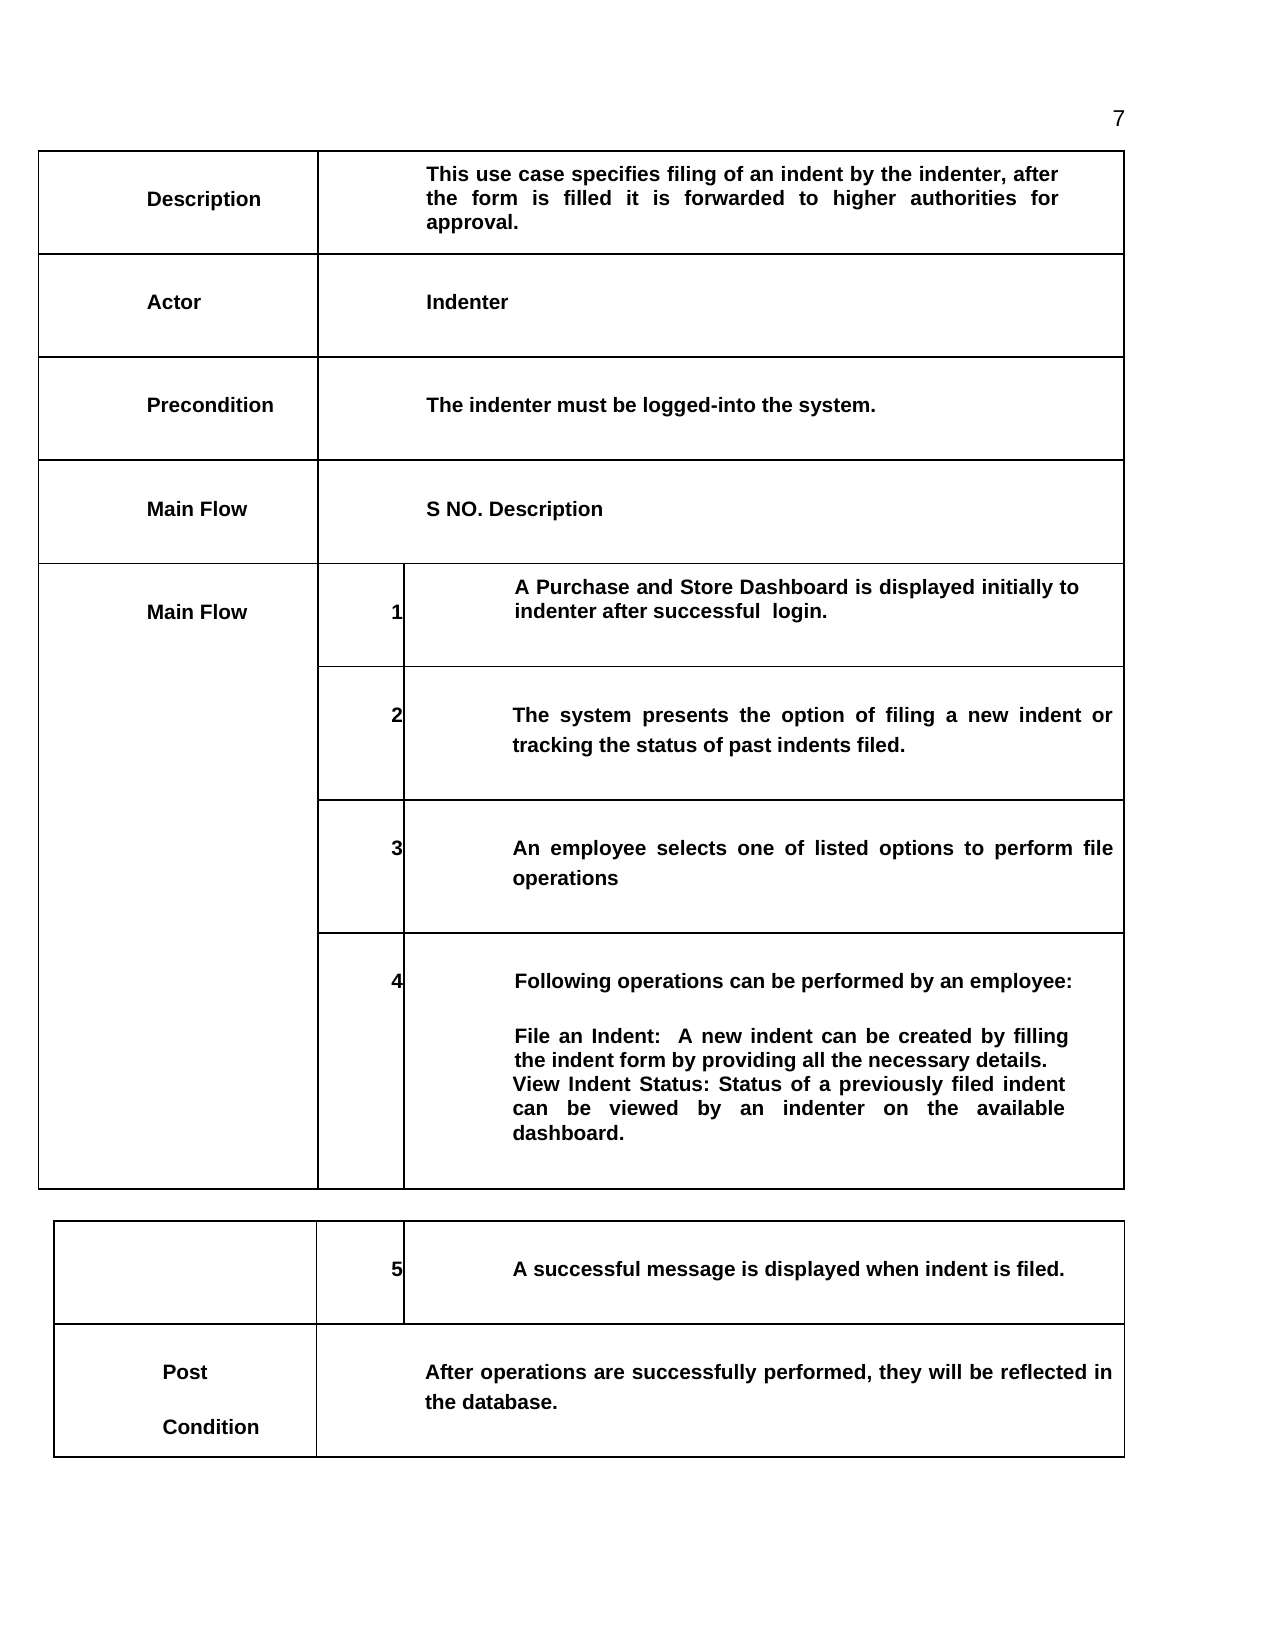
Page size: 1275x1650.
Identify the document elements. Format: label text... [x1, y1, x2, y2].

table_cell S NO. Description [319, 461, 1123, 562]
table_cell Description [39, 152, 317, 253]
table_header A successful message is displayed when indent is filed. [405, 1222, 1124, 1323]
table_cell Actor [39, 255, 317, 356]
table_cell Post Condition [55, 1325, 316, 1456]
table_cell 3 [319, 801, 403, 932]
table_cell 1 [319, 564, 403, 666]
table_header 5 [317, 1222, 403, 1323]
table_cell This use case specifies filing of an indent by the indenter, after the form is filled it is forwarded to higher authorities for approval. [319, 152, 1123, 253]
table_cell 2 [319, 667, 403, 799]
table_cell Main Flow [39, 461, 317, 562]
table_header [55, 1222, 316, 1323]
table_cell Main Flow [39, 564, 317, 1188]
table_cell The system presents the option of filing a new indent or tracking the status of past indents filed. [405, 667, 1123, 799]
table_cell The indenter must be logged-into the system. [319, 358, 1123, 459]
table_cell Precondition [39, 358, 317, 459]
table_cell 4 [319, 934, 403, 1188]
table_cell Following operations can be performed by an employee: File an Indent: A new indent can be created by filling the indent form by providing all the necessary details. View Indent Status: Status of a previously filed indent can be viewed by an indenter on the available dashboard. [405, 934, 1123, 1188]
table_cell An employee selects one of listed options to perform file operations [405, 801, 1123, 932]
table_cell Indenter [319, 255, 1123, 356]
table_cell A Purchase and Store Dashboard is displayed initially to indenter after successful login. [405, 564, 1123, 666]
table_cell After operations are successfully performed, they will be reflected in the database. [317, 1325, 1124, 1456]
